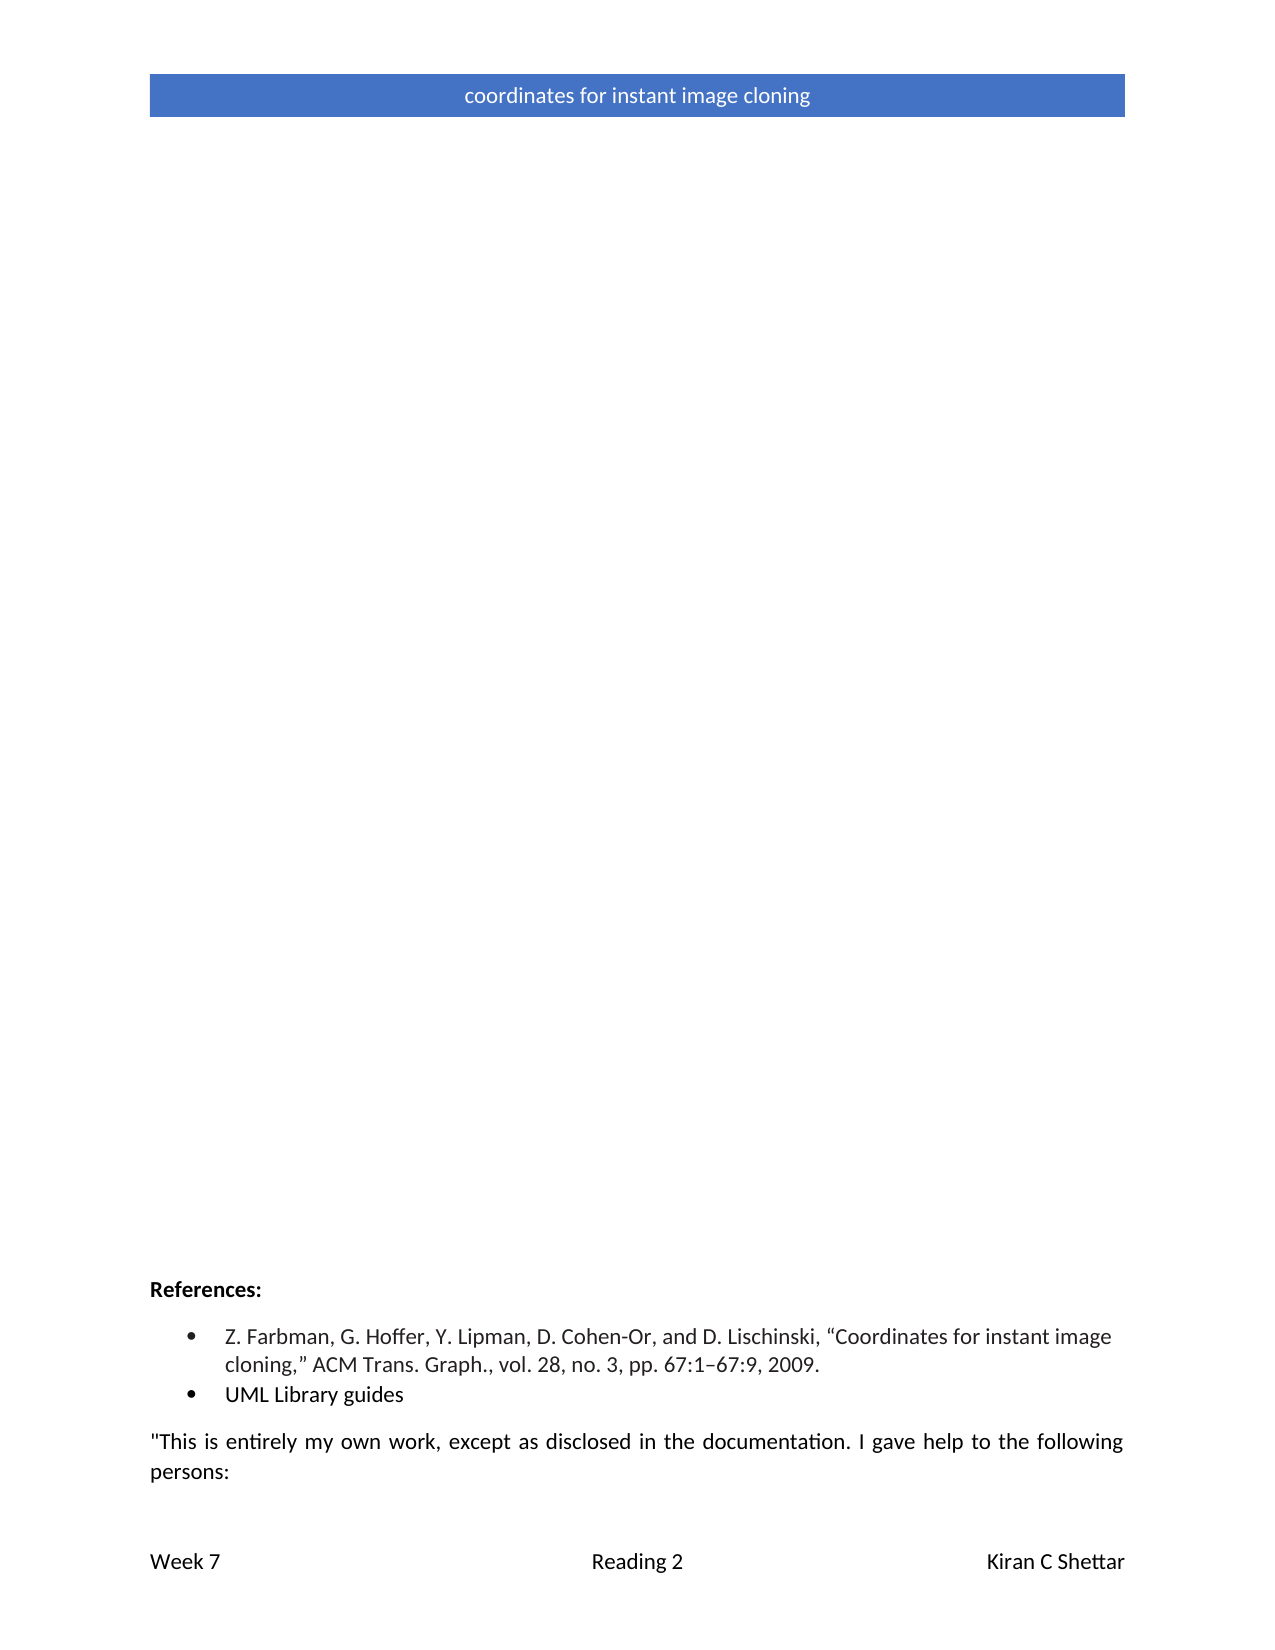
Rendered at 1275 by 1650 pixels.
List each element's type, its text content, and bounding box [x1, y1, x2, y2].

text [150, 1427, 1125, 1485]
list Z. Farbman, G. Hoffer, Y. Lipman, D. Cohen-Or, and D. Lischinski, “Coordinates for instant image [187, 1322, 1125, 1350]
list cloning,” ACM Trans. Graph., vol. 28, no. 3, pp. 67:1–67:9, 2009. [225, 1350, 1125, 1378]
list UML Library guides [187, 1380, 1125, 1408]
text References: [150, 1275, 1125, 1303]
